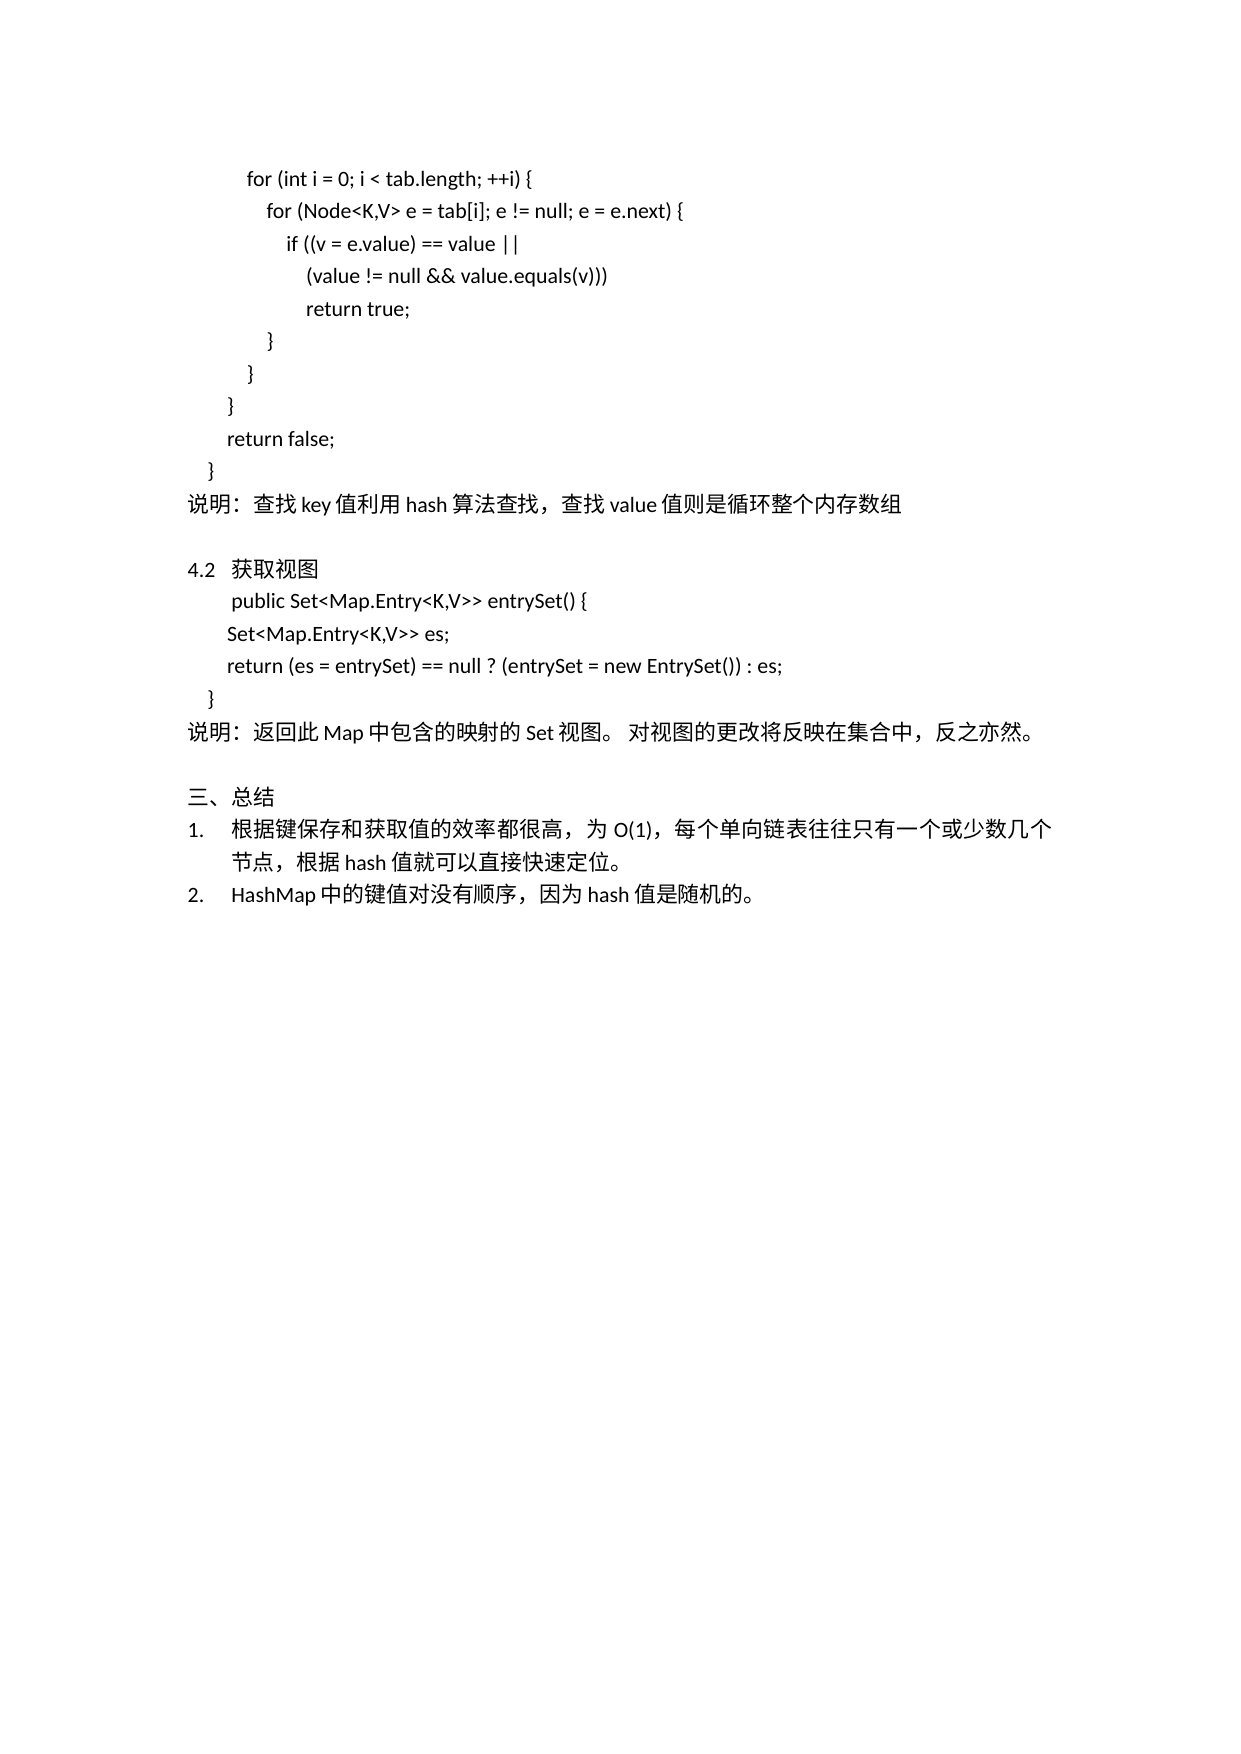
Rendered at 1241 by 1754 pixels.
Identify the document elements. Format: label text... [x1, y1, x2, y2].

text } [187, 389, 1053, 422]
text return (es = entrySet) == null ? (entrySet = new EntrySet()) : es; [187, 649, 1053, 682]
text return false; [187, 422, 1053, 454]
text } [187, 357, 1053, 389]
text 4.2 获取视图 [187, 552, 1053, 584]
text } [187, 682, 1053, 714]
text } [187, 324, 1053, 357]
text } [187, 454, 1053, 487]
text if ((v = e.value) == value || [187, 227, 1053, 259]
text for (Node<K,V> e = tab[i]; e != null; e = e.next) { [187, 194, 1053, 227]
text for (int i = 0; i < tab.length; ++i) { [187, 162, 1053, 194]
text 说明：返回此Map中包含的映射的Set视图。 对视图的更改将反映在集合中，反之亦然。 [187, 714, 1053, 747]
text 2. HashMap中的键值对没有顺序，因为hash值是随机的。 [187, 877, 1053, 909]
text Set<Map.Entry<K,V>> es; [187, 617, 1053, 649]
text (value != null && value.equals(v))) [187, 259, 1053, 292]
text public Set<Map.Entry<K,V>> entrySet() { [187, 584, 1053, 617]
text 1. 根据键保存和获取值的效率都很高，为O(1)，每个单向链表往往只有一个或少数几个节点，根据hash值就可以直接快速定位。 [187, 812, 1053, 877]
text 三、总结 [187, 779, 1053, 812]
text return true; [187, 292, 1053, 324]
text 说明：查找key值利用hash算法查找，查找value值则是循环整个内存数组 [187, 487, 1053, 519]
